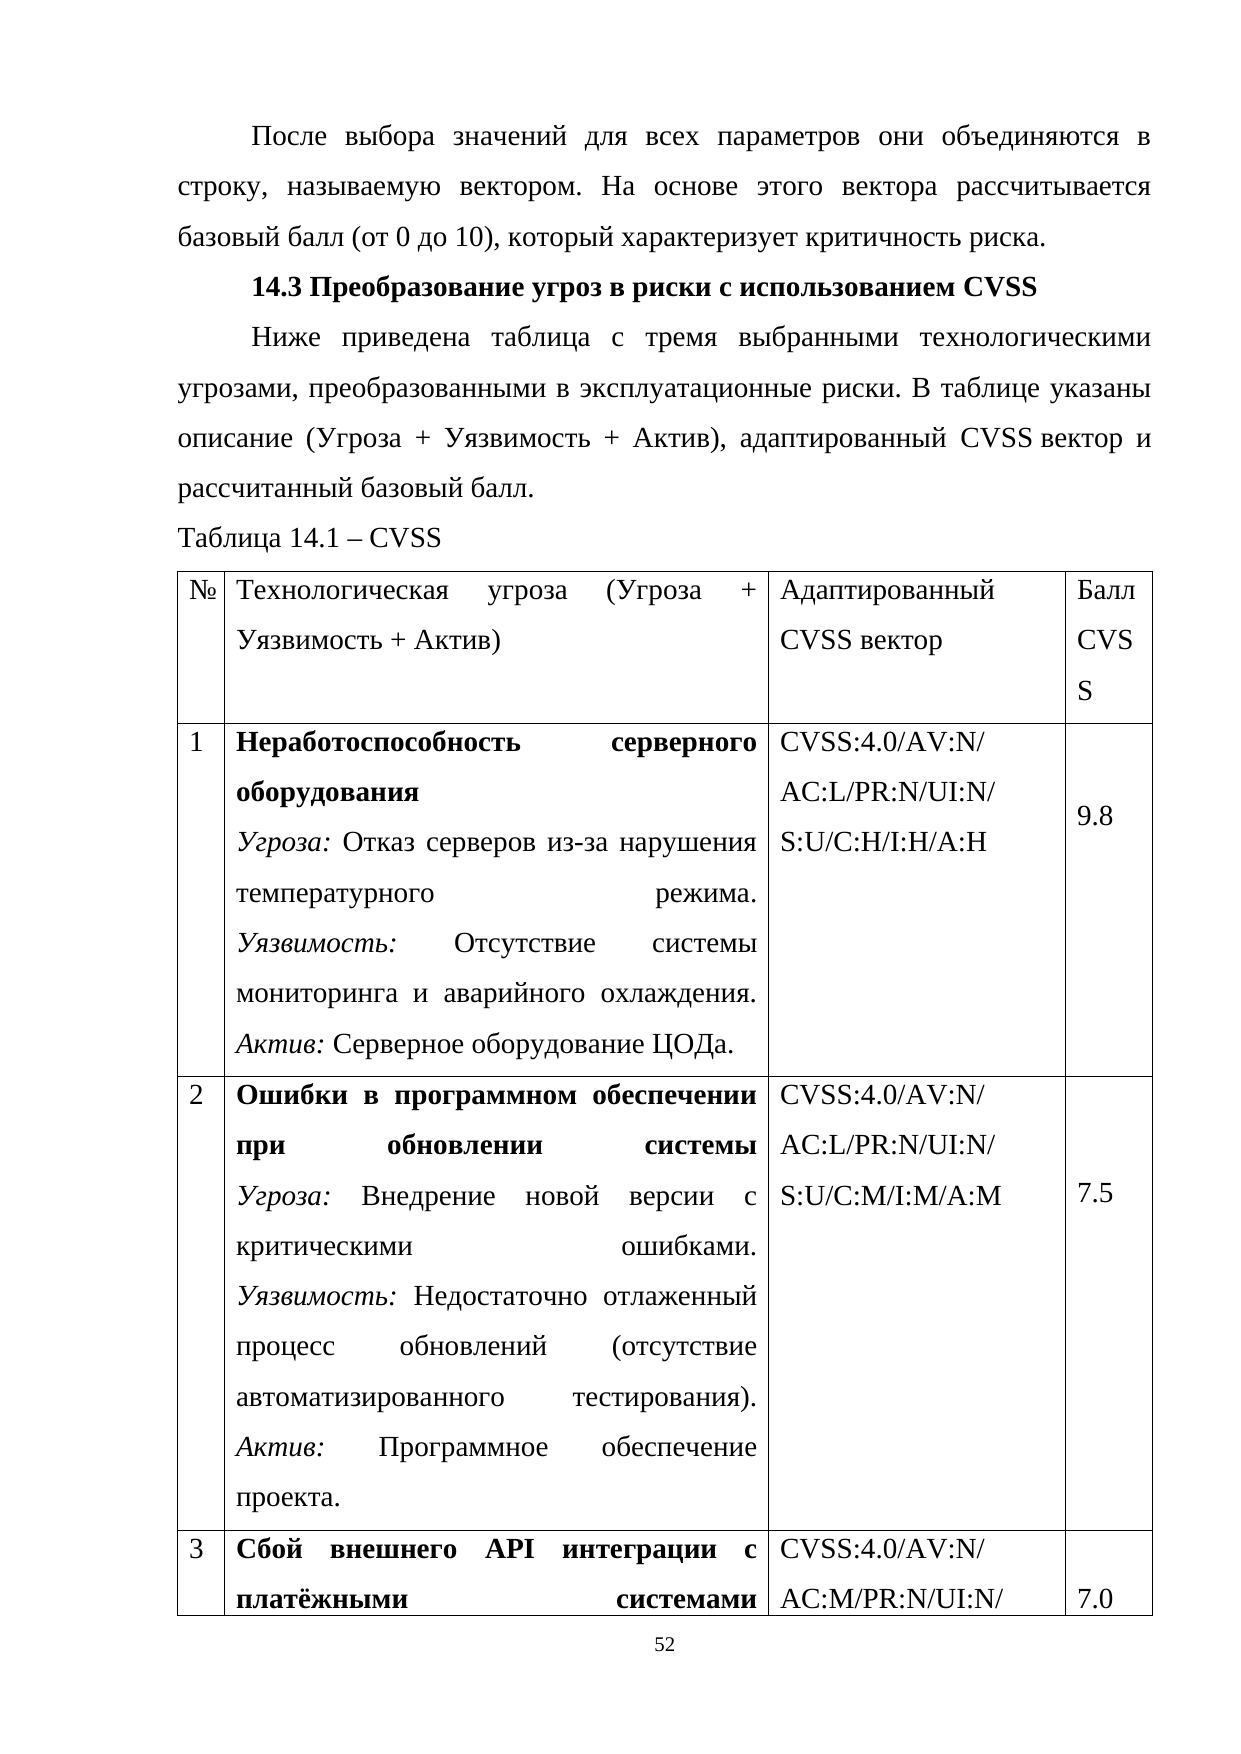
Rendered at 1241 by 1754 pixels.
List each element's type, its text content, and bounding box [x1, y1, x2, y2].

table_cell 3 [178, 1531, 224, 1614]
table_header Технологическая угроза (Угроза + Уязвимость + Актив) [225, 572, 768, 723]
table_cell Ошибки в программном обеспечении при обновлении системы Угроза: Внедрение новой версии с критическими ошибками. Уязвимость: Недостаточно отлаженный процесс обновлений (отсутствие автоматизированного тестирования). Актив: Программное обеспечение проекта. [225, 1077, 768, 1530]
table_header № [178, 572, 224, 723]
text Ниже приведена таблица с тремя выбранными технологическими угрозами, преобразованными в эксплуатационные риски. В таблице указаны описание (Угроза + Уязвимость + Актив), адаптированный CVSS вектор и рассчитанный базовый балл. [177, 319, 1152, 504]
table_header Адаптированный CVSS вектор [769, 572, 1065, 723]
table_cell 7.5 [1066, 1077, 1152, 1530]
table_cell CVSS:4.0/AV:N/AC:L/PR:N/UI:N/S:U/C:H/I:H/A:H [769, 724, 1065, 1076]
table_cell 9.8 [1066, 724, 1152, 1076]
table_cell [225, 1531, 768, 1614]
table_cell 2 [178, 1077, 224, 1530]
table_cell 7.0 [1066, 1531, 1152, 1614]
table_cell Неработоспособность серверного оборудования Угроза: Отказ серверов из-за нарушения температурного режима. Уязвимость: Отсутствие системы мониторинга и аварийного охлаждения. Актив: Серверное оборудование ЦОДа. [225, 724, 768, 1076]
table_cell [769, 1531, 1065, 1614]
text 14.3 Преобразование угроз в риски с использованием CVSS [177, 269, 1152, 303]
table_cell CVSS:4.0/AV:N/AC:L/PR:N/UI:N/S:U/C:M/I:M/A:M [769, 1077, 1065, 1530]
table_cell 1 [178, 724, 224, 1076]
text Таблица 14.1 – CVSS [177, 521, 1152, 554]
text После выбора значений для всех параметров они объединяются в строку, называемую вектором. На основе этого вектора рассчитывается базовый балл (от 0 до 10), который характеризует критичность риска. [177, 118, 1152, 252]
table_header Балл CVSS [1066, 572, 1152, 723]
